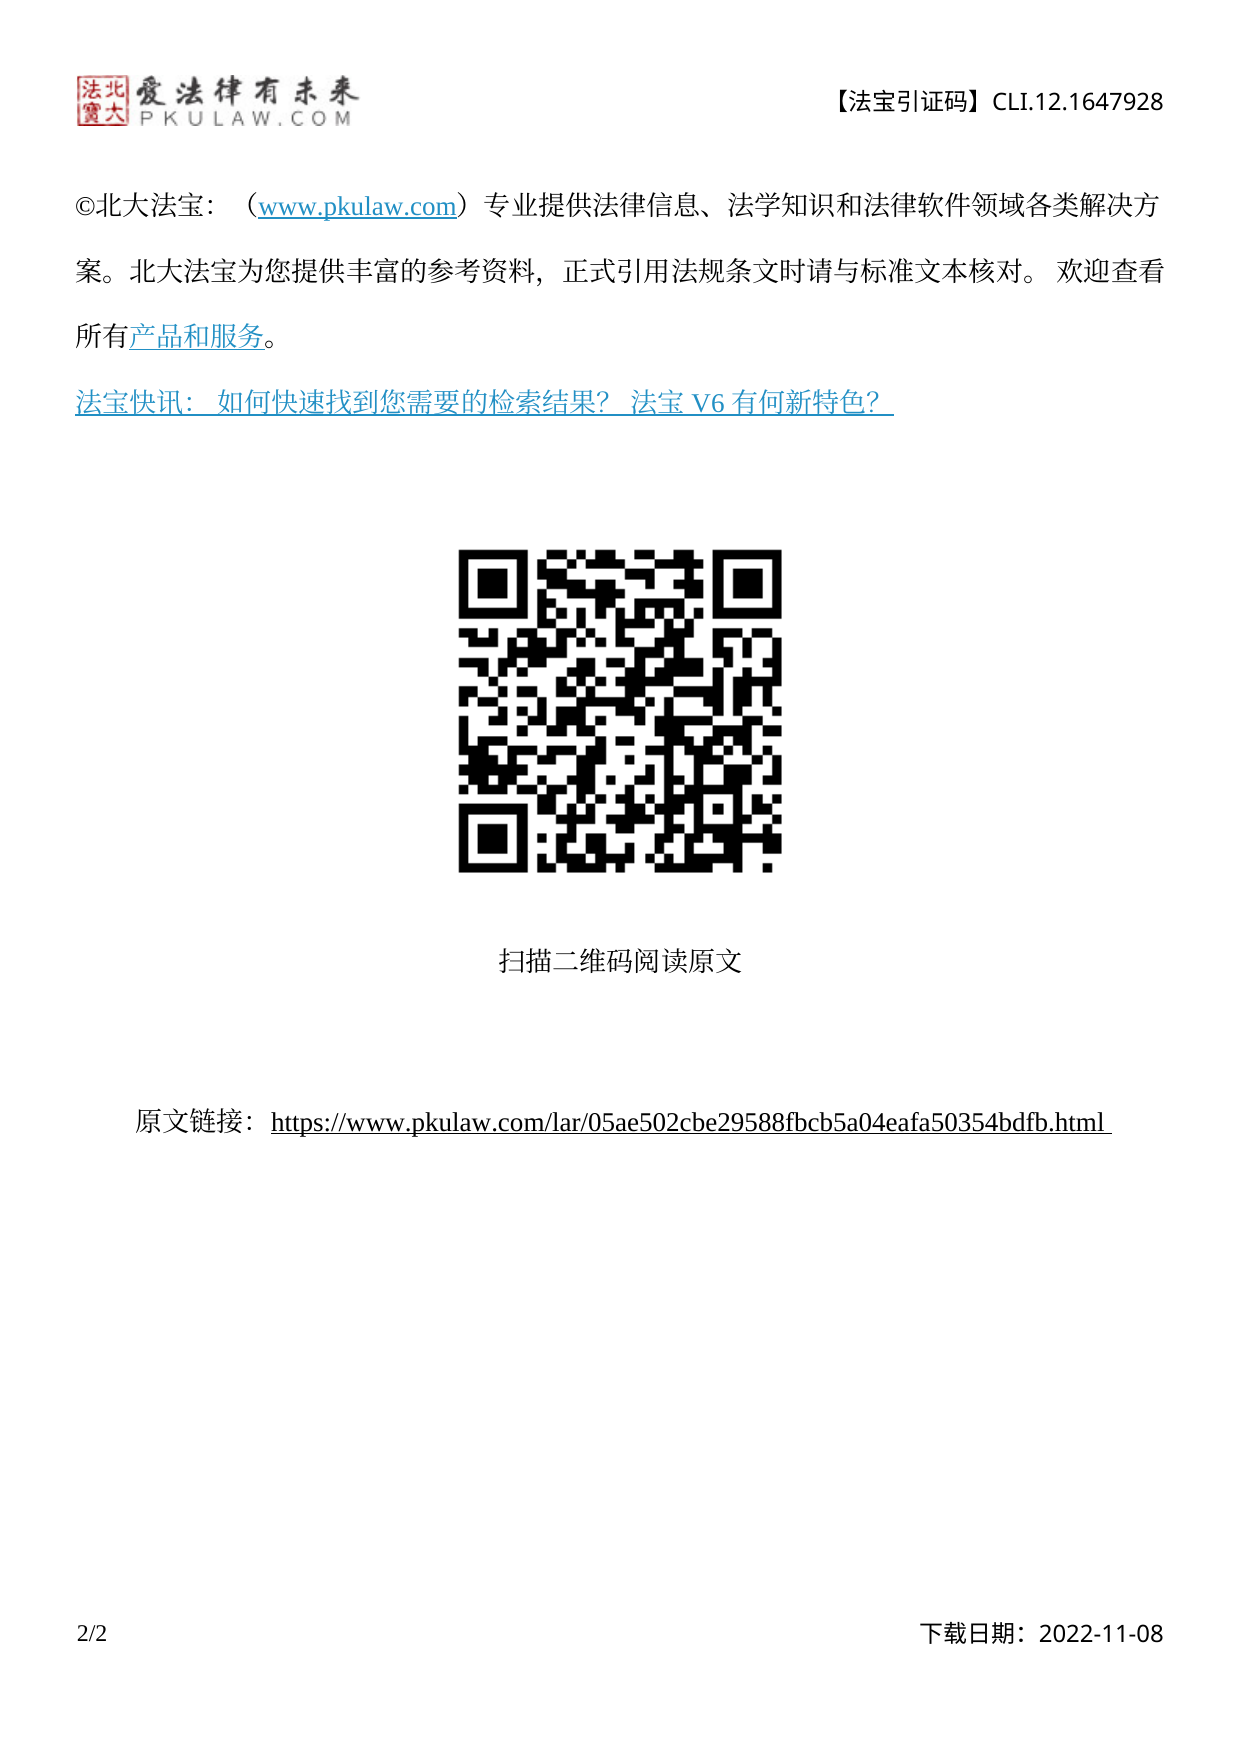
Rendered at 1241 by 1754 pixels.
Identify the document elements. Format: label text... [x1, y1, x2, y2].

picture [420, 511, 821, 912]
text 原文链接：https://www.pkulaw.com/lar/05ae502cbe29588fbcb5a04eafa50354bdfb.html [75, 1071, 1165, 1137]
text 扫描二维码阅读原文 [169, 912, 1071, 978]
picture [76, 75, 361, 126]
text ©北大法宝：（www.pkulaw.com）专业提供法律信息、法学知识和法律软件领域各类解决方案。北大法宝为您提供丰富的参考资料，正式引用法规条文时请与标准文本核对。 欢迎查看所有产品和服务。 法宝快讯： 如何快速找到您需要的检索结果？ 法宝 V6 有何新特色？ [75, 156, 1165, 418]
